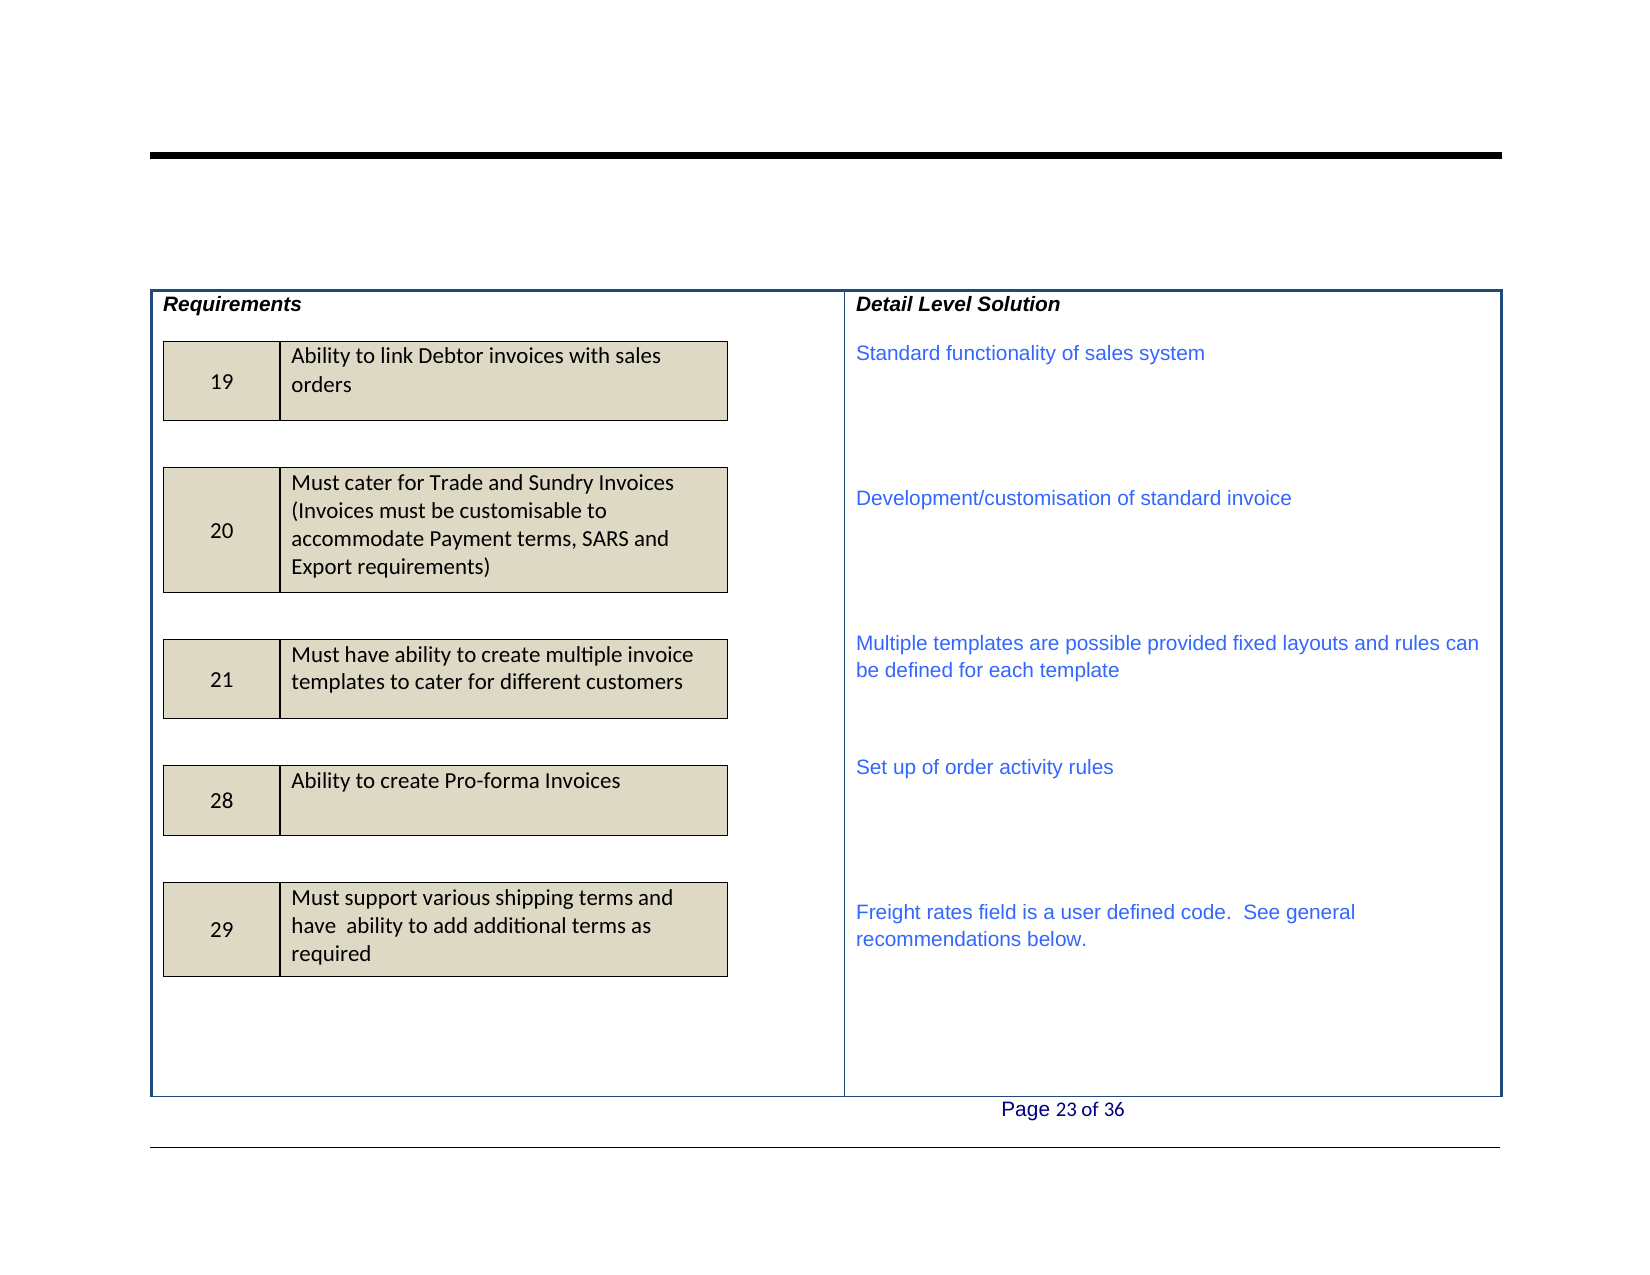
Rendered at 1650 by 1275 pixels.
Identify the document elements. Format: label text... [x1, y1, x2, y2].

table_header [845, 292, 1500, 1096]
table_header Requirements [153, 292, 844, 1096]
